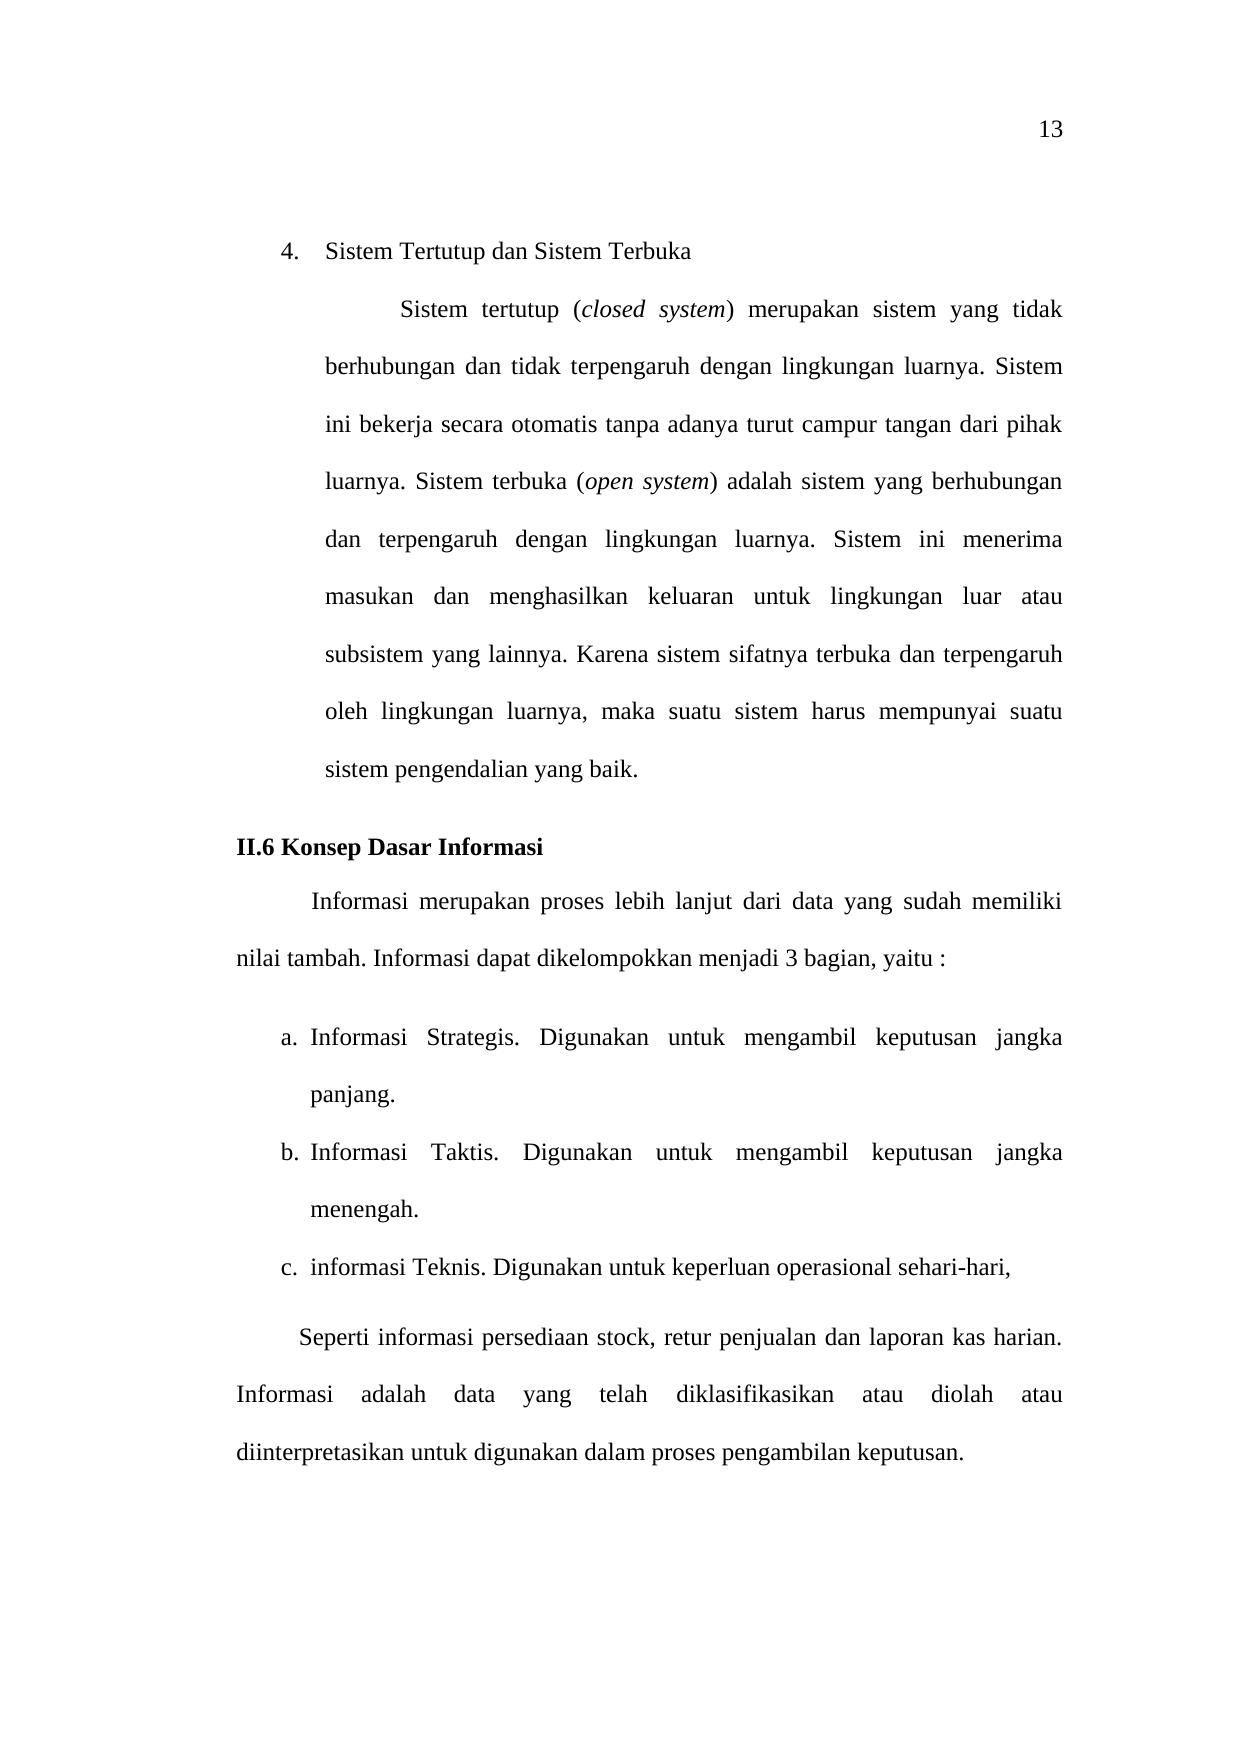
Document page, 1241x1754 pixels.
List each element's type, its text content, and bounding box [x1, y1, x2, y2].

list Sistem Tertutup dan Sistem Terbuka [281, 236, 1063, 265]
text Seperti informasi persediaan stock, retur penjualan dan laporan kas harian. Informasi adalah data yang telah diklasifikasikan atau diolah atau diinterpretasikan untuk digunakan dalam proses pengambilan keputusan. [236, 1322, 1063, 1465]
list Informasi Strategis. Digunakan untuk mengambil keputusan jangka panjang. [281, 1022, 1063, 1108]
list Informasi Taktis. Digunakan untuk mengambil keputusan jangka menengah. [281, 1137, 1063, 1223]
subtitle Konsep Dasar Informasi [236, 832, 1063, 861]
text Informasi merupakan proses lebih lanjut dari data yang sudah memiliki nilai tambah. Informasi dapat dikelompokkan menjadi 3 bagian, yaitu : [236, 886, 1063, 972]
list informasi Teknis. Digunakan untuk keperluan operasional sehari-hari, [281, 1252, 1063, 1280]
text Sistem tertutup (closed system) merupakan sistem yang tidak berhubungan dan tidak terpengaruh dengan lingkungan luarnya. Sistem ini bekerja secara otomatis tanpa adanya turut campur tangan dari pihak luarnya. Sistem terbuka (open system) adalah sistem yang berhubungan dan terpengaruh dengan lingkungan luarnya. Sistem ini menerima masukan dan menghasilkan keluaran untuk lingkungan luar atau subsistem yang lainnya. Karena sistem sifatnya terbuka dan terpengaruh oleh lingkungan luarnya, maka suatu sistem harus mempunyai suatu sistem pengendalian yang baik. [325, 294, 1063, 782]
